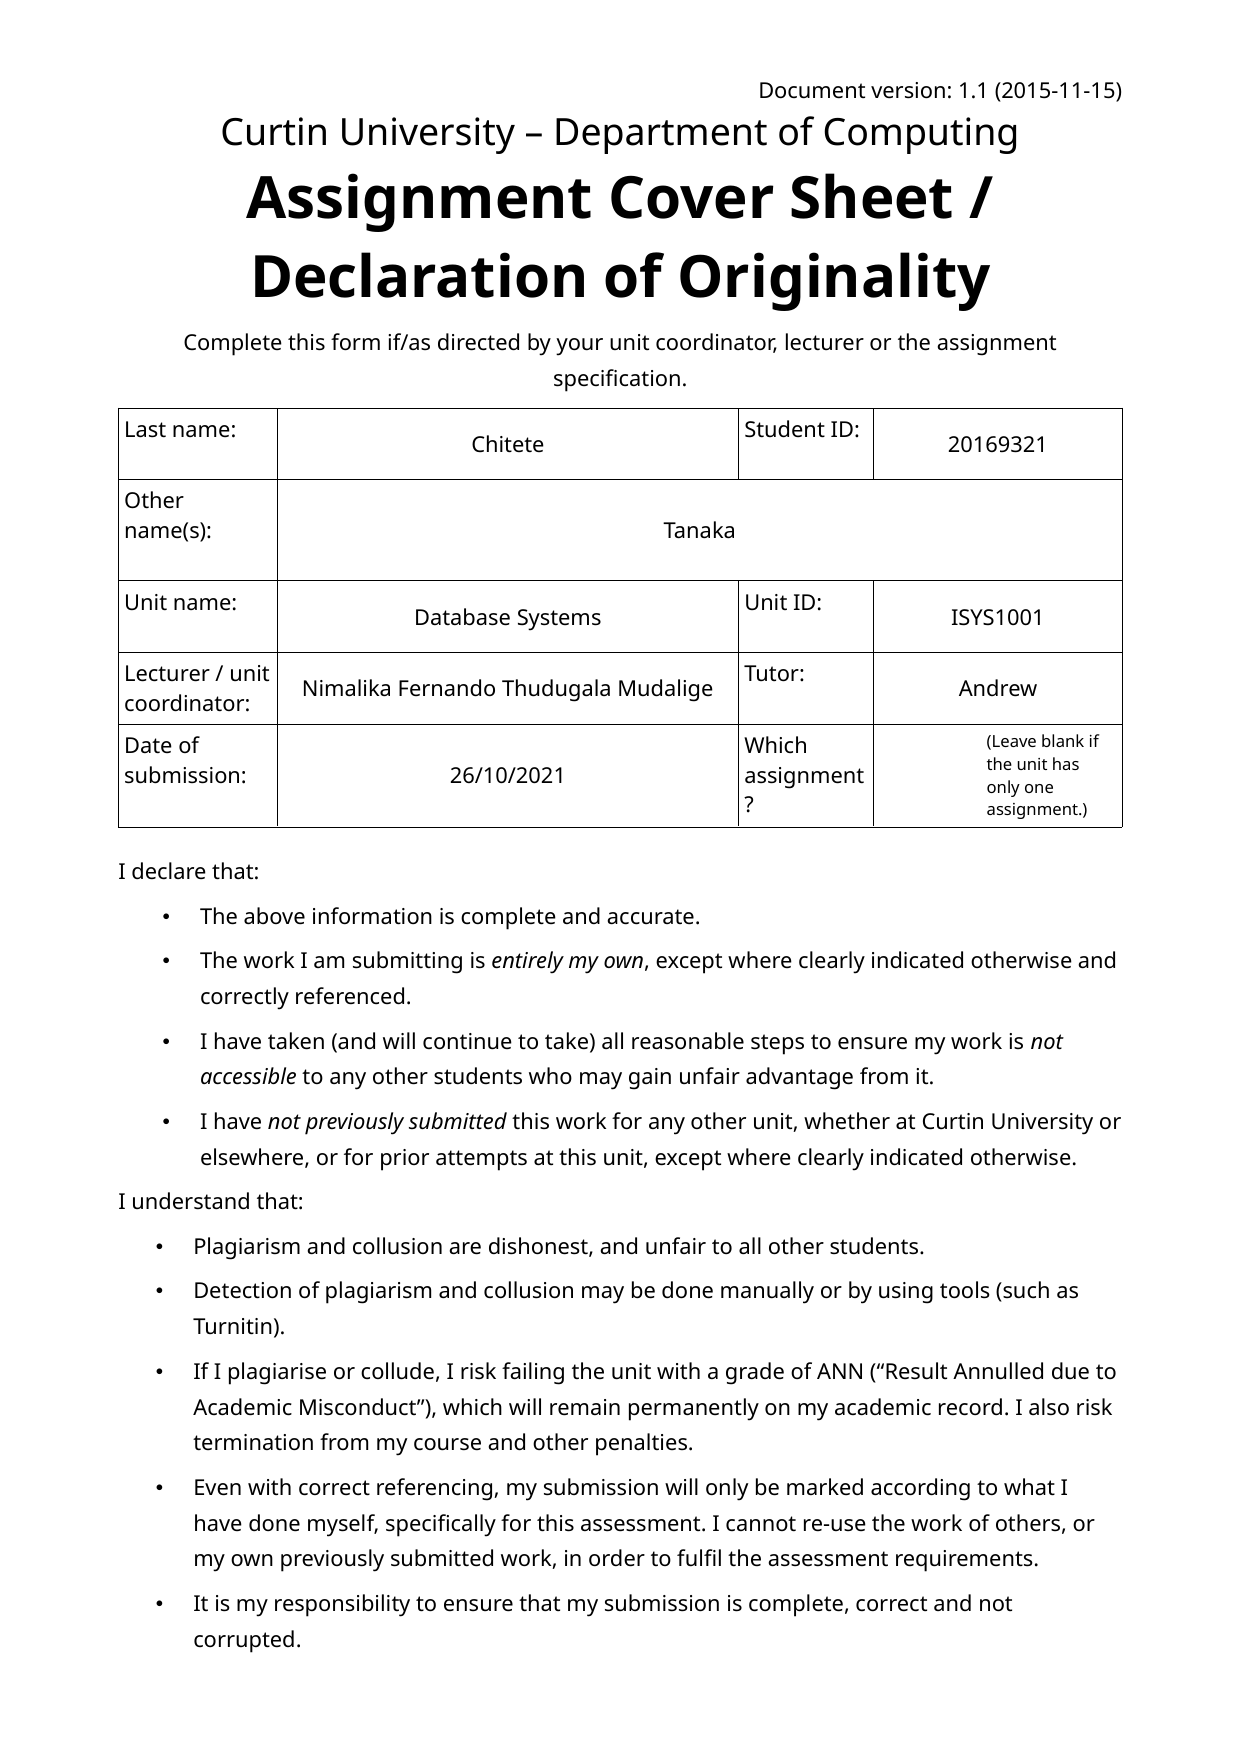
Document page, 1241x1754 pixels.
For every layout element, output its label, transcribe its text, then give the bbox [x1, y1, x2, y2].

table_header Last name: [119, 409, 277, 479]
table_cell Date of submission: [119, 725, 277, 826]
list Even with correct referencing, my submission will only be marked according to what I have done myself, specifically for this assessment. I cannot re-use the work of others, or my own previously submitted work, in order to fulfil the assessment requirements. [156, 1472, 1122, 1573]
table_cell Unit ID: [739, 581, 873, 652]
text Complete this form if/as directed by your unit coordinator, lecturer or the assignment specification. [118, 327, 1122, 393]
table_cell Tanaka [278, 480, 1122, 580]
list The above information is complete and accurate. [162, 901, 1122, 931]
list It is my responsibility to ensure that my submission is complete, correct and not corrupted. [156, 1588, 1122, 1653]
table_cell Nimalika Fernando Thudugala Mudalige [278, 653, 738, 723]
table_cell ISYS1001 [874, 581, 1122, 652]
list Detection of plagiarism and collusion may be done manually or by using tools (such as Turnitin). [156, 1275, 1122, 1341]
text I understand that: [118, 1186, 1122, 1216]
table_header 20169321 [874, 409, 1122, 479]
table_cell (Leave blank if the unit has only one assignment.) [981, 725, 1122, 826]
table_cell 26/10/2021 [278, 725, 738, 826]
table_cell Tutor: [739, 653, 873, 723]
table_cell [874, 725, 981, 826]
table_cell Andrew [874, 653, 1122, 723]
table_header Chitete [278, 409, 738, 479]
list Plagiarism and collusion are dishonest, and unfair to all other students. [156, 1231, 1122, 1261]
table_cell Database Systems [278, 581, 738, 652]
title Assignment Cover Sheet / Declaration of Originality [118, 156, 1122, 315]
table_header Student ID: [739, 409, 873, 479]
list If I plagiarise or collude, I risk failing the unit with a grade of ANN (“Result Annulled due to Academic Misconduct”), which will remain permanently on my academic record. I also risk termination from my course and other penalties. [156, 1356, 1122, 1457]
list I have taken (and will continue to take) all reasonable steps to ensure my work is not accessible to any other students who may gain unfair advantage from it. [162, 1026, 1122, 1091]
table_cell Which assignment? [739, 725, 873, 826]
text I declare that: [118, 856, 1122, 886]
list The work I am submitting is entirely my own, except where clearly indicated otherwise and correctly referenced. [162, 945, 1122, 1011]
table_cell Other name(s): [119, 480, 277, 580]
subtitle Curtin University – Department of Computing [118, 105, 1122, 156]
list I have not previously submitted this work for any other unit, whether at Curtin University or elsewhere, or for prior attempts at this unit, except where clearly indicated otherwise. [162, 1106, 1122, 1171]
table_cell Lecturer / unit coordinator: [119, 653, 277, 723]
table_cell Unit name: [119, 581, 277, 652]
